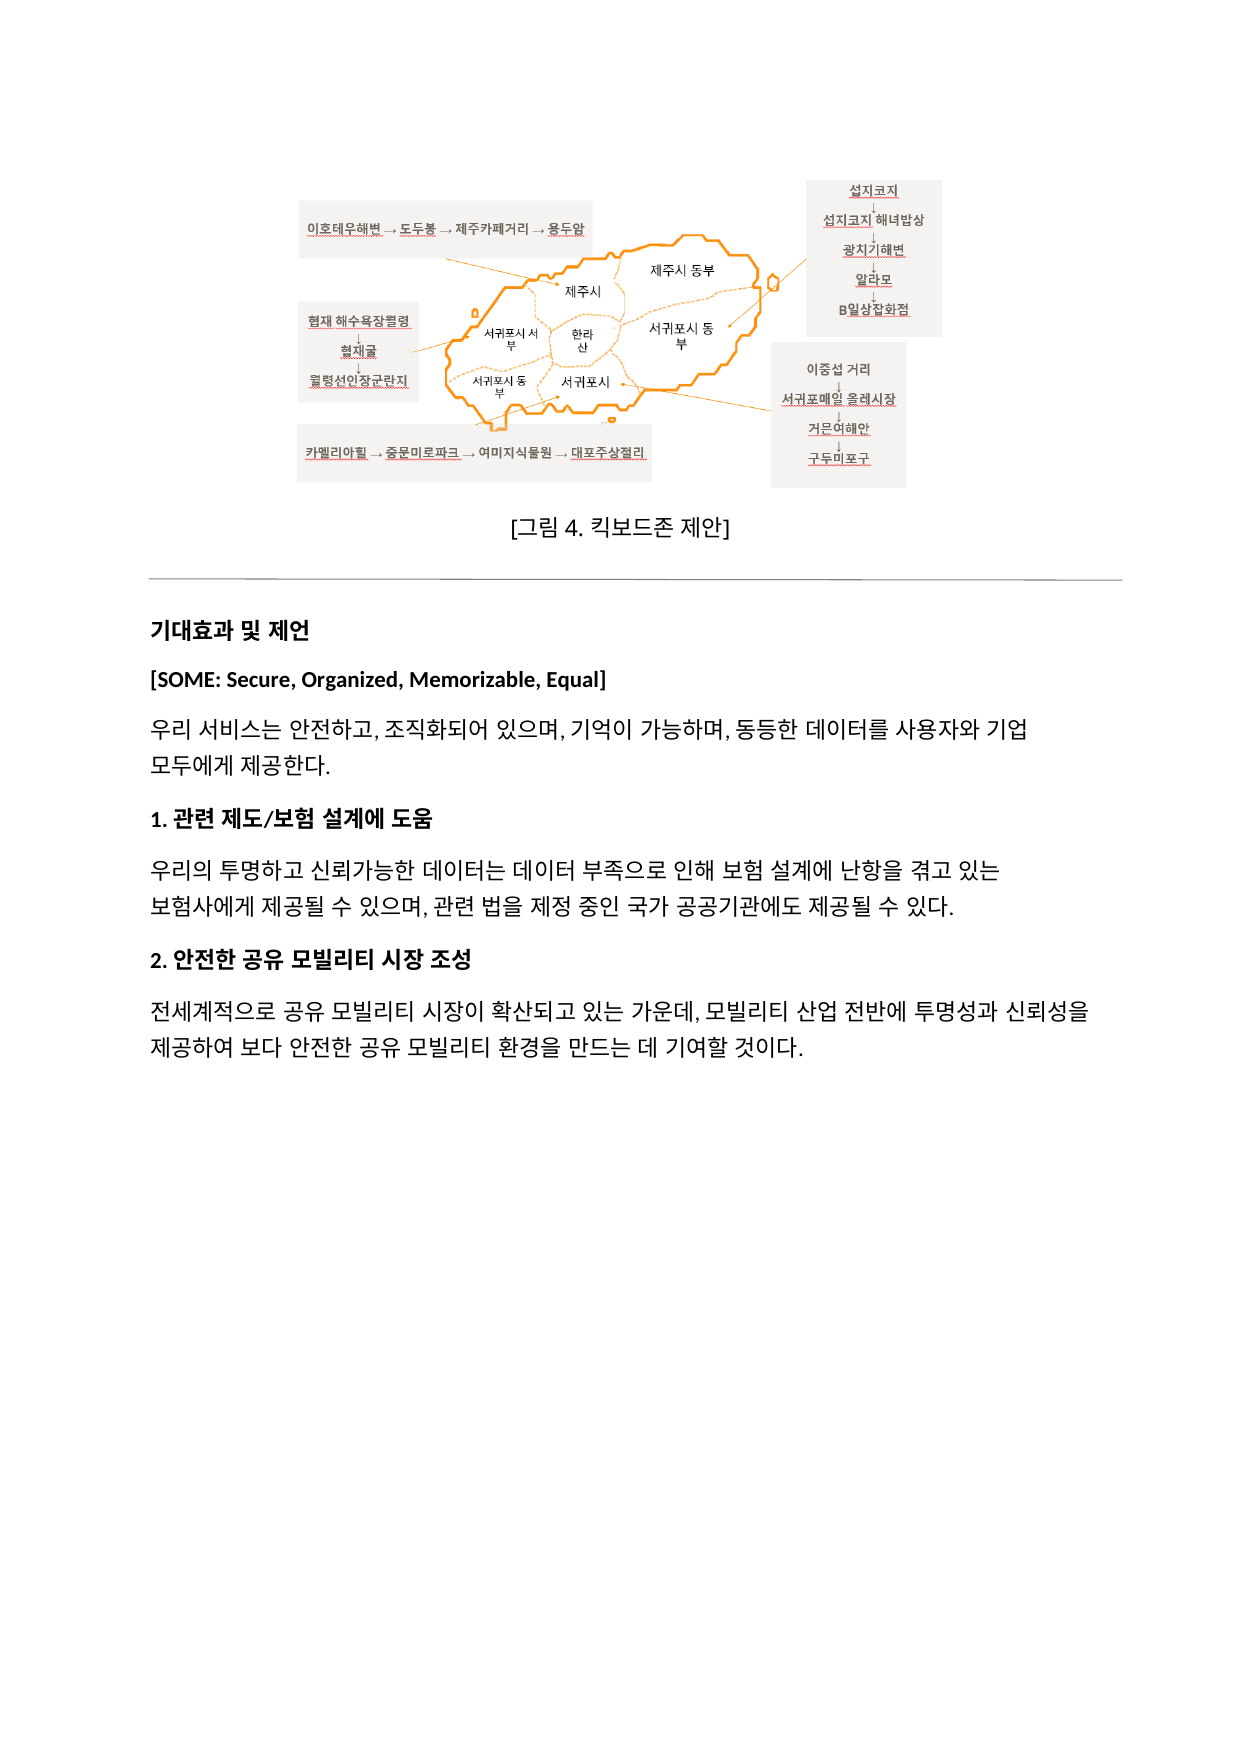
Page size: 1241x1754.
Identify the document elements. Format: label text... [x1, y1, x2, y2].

text 2. 안전한 공유 모빌리티 시장 조성 [150, 942, 1090, 975]
text [SOME: Secure, Organized, Memorizable, Equal] [150, 666, 1090, 693]
picture [291, 177, 949, 492]
text 우리의 투명하고 신뢰가능한 데이터는 데이터 부족으로 인해 보험 설계에 난항을 겪고 있는 보험사에게 제공될 수 있으며, 관련 법을 제정 중인 국가 공공기관에도 제공될 수 있다. [150, 853, 1090, 922]
text 1. 관련 제도/보험 설계에 도움 [150, 801, 1090, 834]
text 전세계적으로 공유 모빌리티 시장이 확산되고 있는 가운데, 모빌리티 산업 전반에 투명성과 신뢰성을 제공하여 보다 안전한 공유 모빌리티 환경을 만드는 데 기여할 것이다. [150, 994, 1090, 1063]
text 기대효과 및 제언 [150, 613, 1090, 646]
text [그림4. 킥보드존 제안] [150, 510, 1090, 543]
text 우리 서비스는 안전하고, 조직화되어 있으며, 기억이 가능하며, 동등한 데이터를 사용자와 기업 모두에게 제공한다. [150, 712, 1090, 781]
